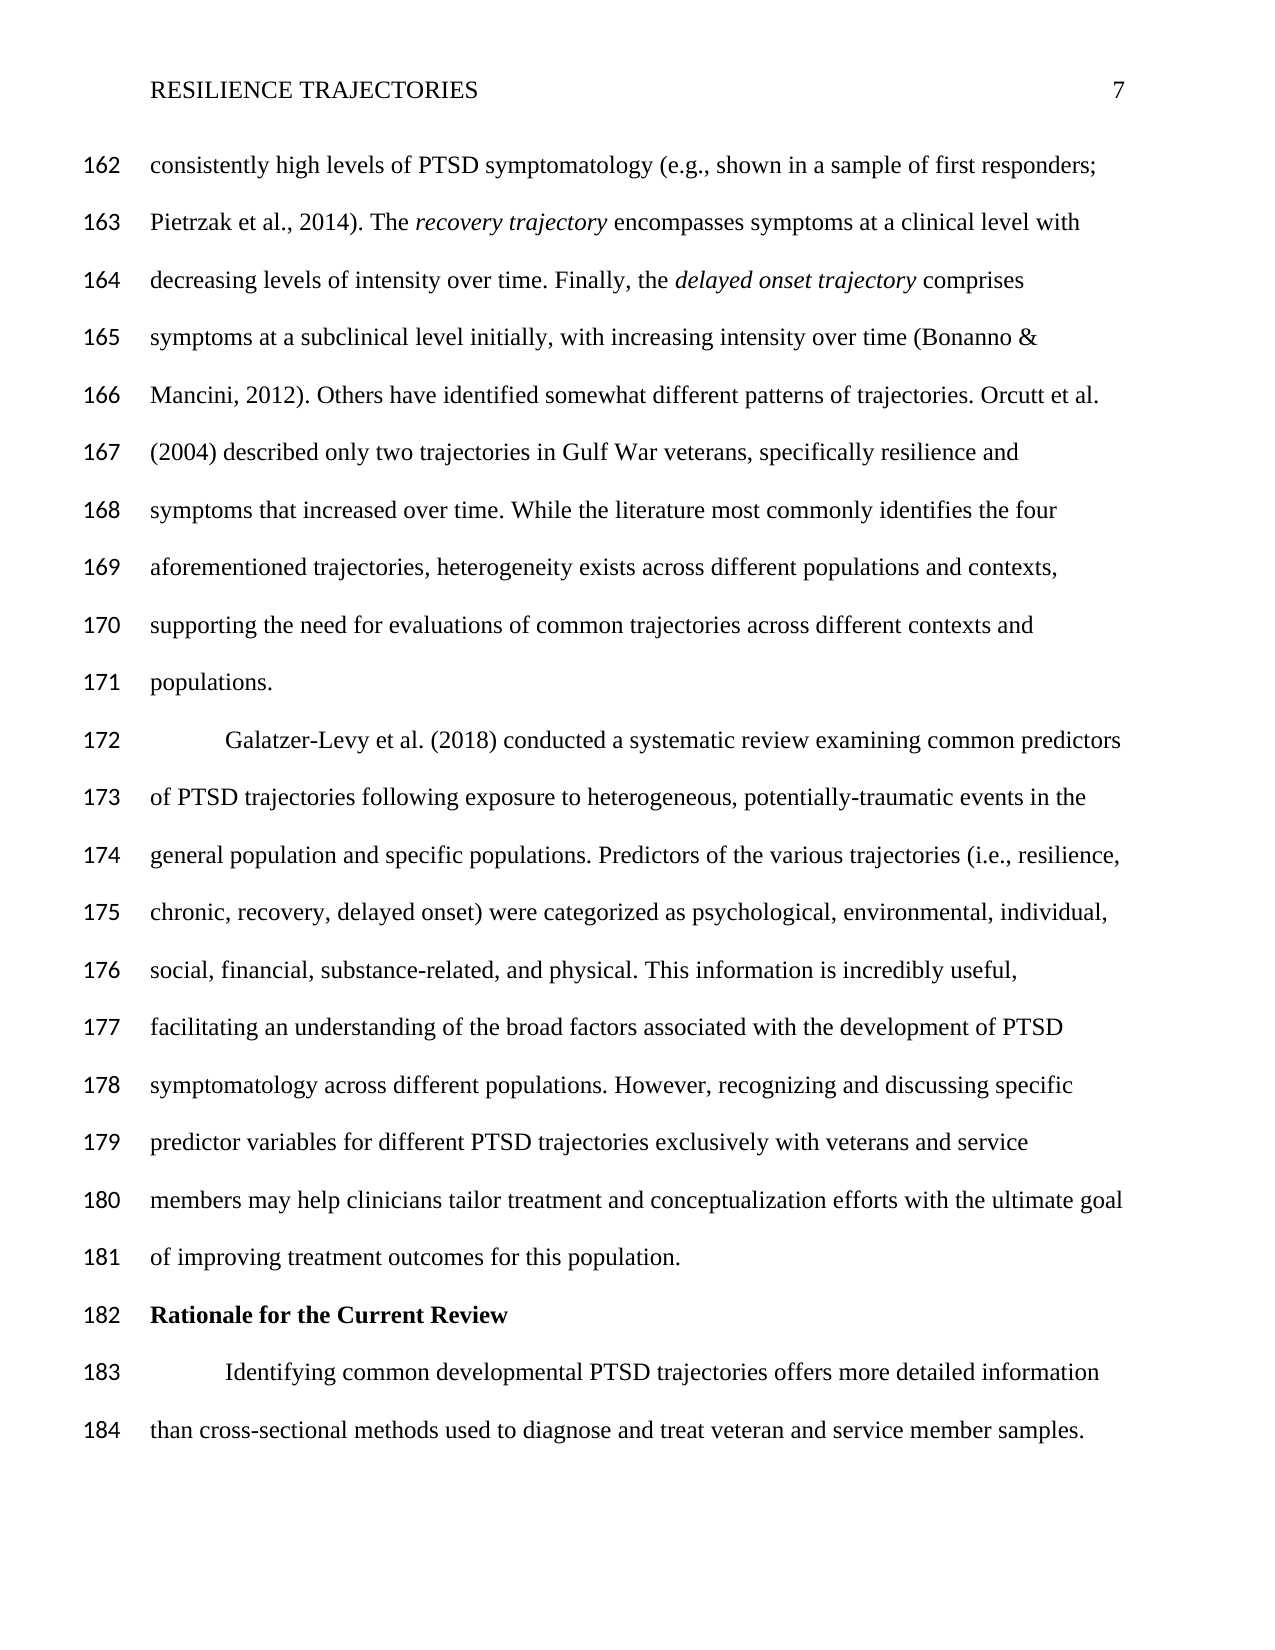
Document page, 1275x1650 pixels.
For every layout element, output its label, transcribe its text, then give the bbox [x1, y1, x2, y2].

text Galatzer-Levy et al. (2018) conducted a systematic review examining common predictors of PTSD trajectories following exposure to heterogeneous, potentially-traumatic events in the general population and specific populations. Predictors of the various trajectories (i.e., resilience, chronic, recovery, delayed onset) were categorized as psychological, environmental, individual, social, financial, substance-related, and physical. This information is incredibly useful, facilitating an understanding of the broad factors associated with the development of PTSD symptomatology across different populations. However, recognizing and discussing specific predictor variables for different PTSD trajectories exclusively with veterans and service members may help clinicians tailor treatment and conceptualization efforts with the ultimate goal of improving treatment outcomes for this population. [150, 725, 1125, 1271]
text Rationale for the Current Review [150, 1300, 1125, 1329]
